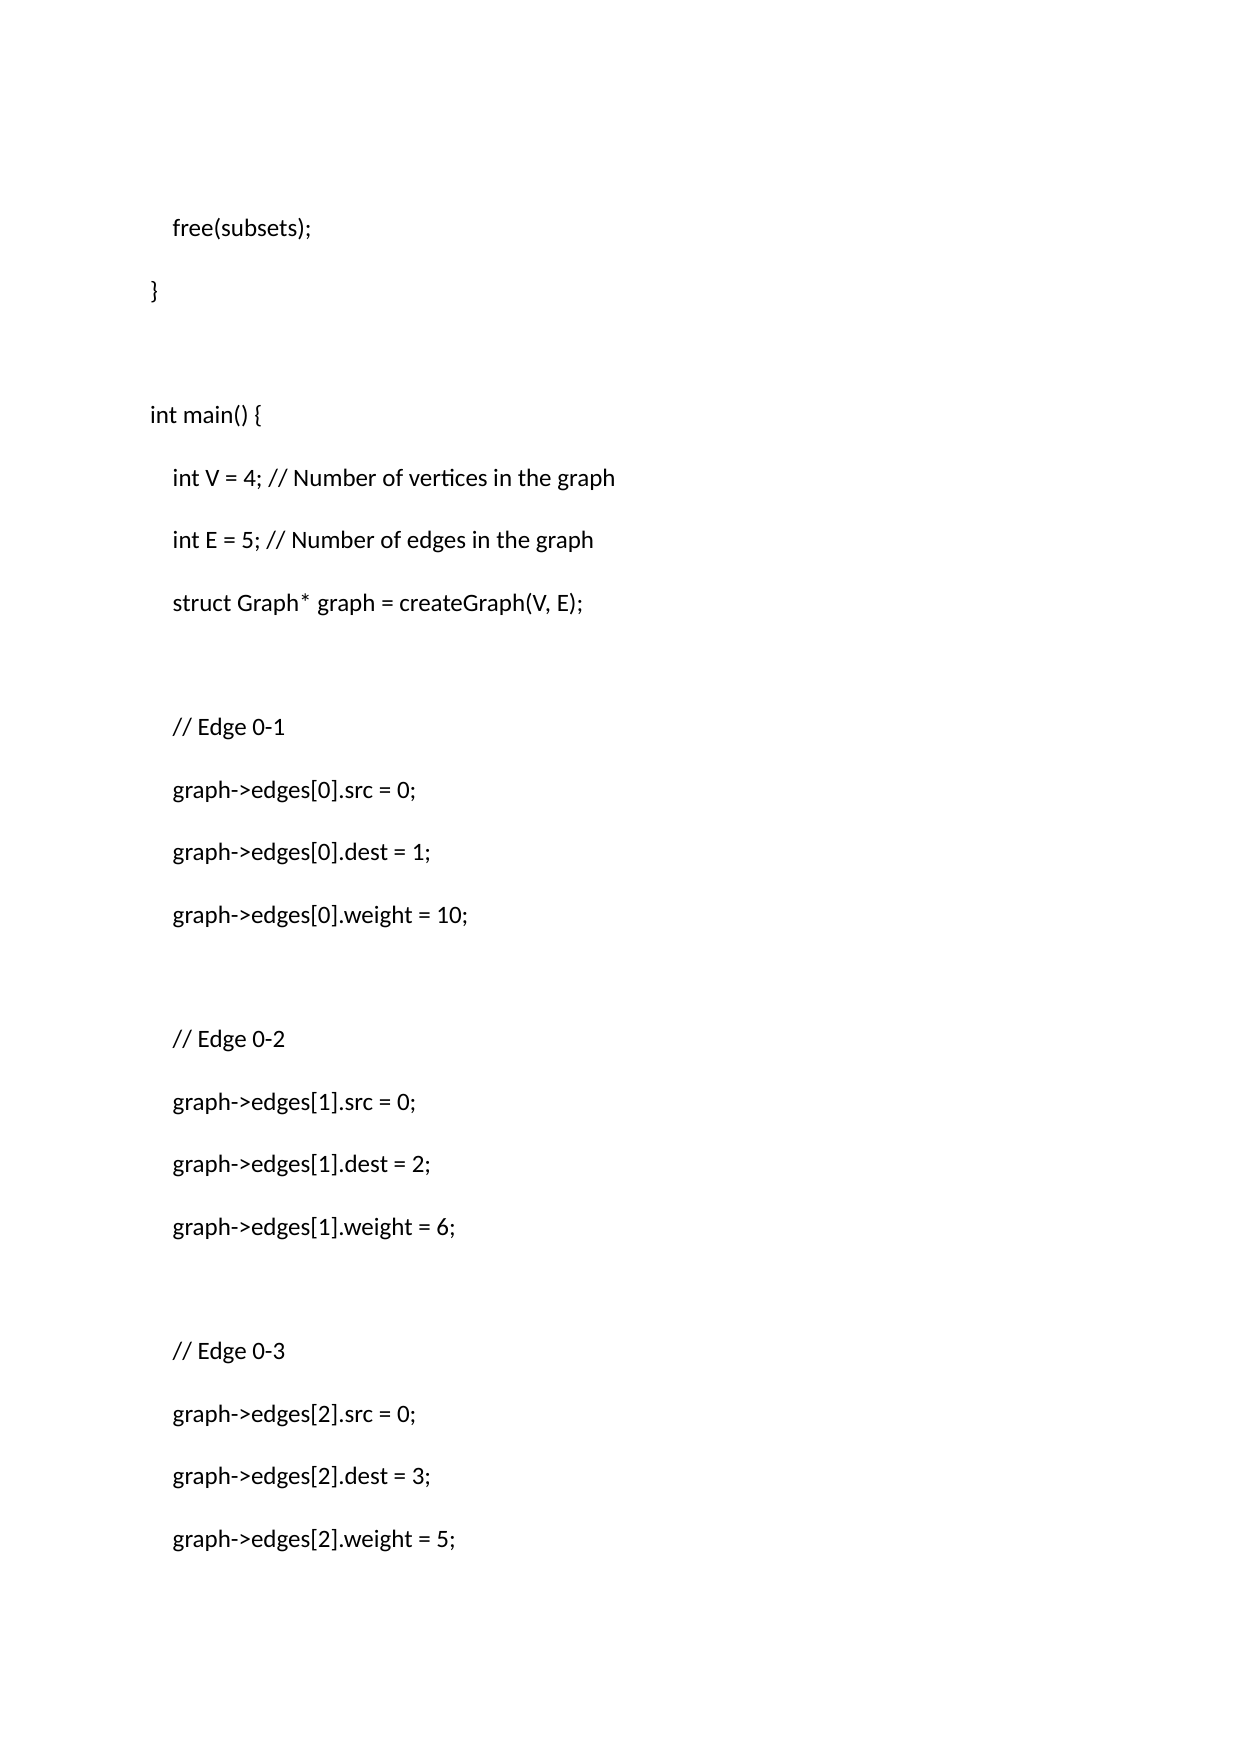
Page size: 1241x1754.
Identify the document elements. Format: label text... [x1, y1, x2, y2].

text int main() { [150, 399, 1090, 430]
text int V = 4; // Number of vertices in the graph [150, 462, 1090, 492]
text // Edge 0-2 [150, 1023, 1090, 1054]
text struct Graph* graph = createGraph(V, E); [150, 587, 1090, 617]
text graph->edges[0].dest = 1; [150, 836, 1090, 867]
text graph->edges[1].weight = 6; [150, 1211, 1090, 1241]
text graph->edges[0].weight = 10; [150, 899, 1090, 929]
text int E = 5; // Number of edges in the graph [150, 524, 1090, 555]
text } [150, 275, 1090, 305]
text graph->edges[1].dest = 2; [150, 1148, 1090, 1179]
text graph->edges[1].src = 0; [150, 1086, 1090, 1116]
text graph->edges[2].weight = 5; [150, 1523, 1090, 1553]
text graph->edges[2].dest = 3; [150, 1460, 1090, 1491]
text free(subsets); [150, 212, 1090, 243]
text // Edge 0-3 [150, 1336, 1090, 1366]
text graph->edges[0].src = 0; [150, 774, 1090, 804]
text graph->edges[2].src = 0; [150, 1398, 1090, 1428]
text // Edge 0-1 [150, 712, 1090, 742]
